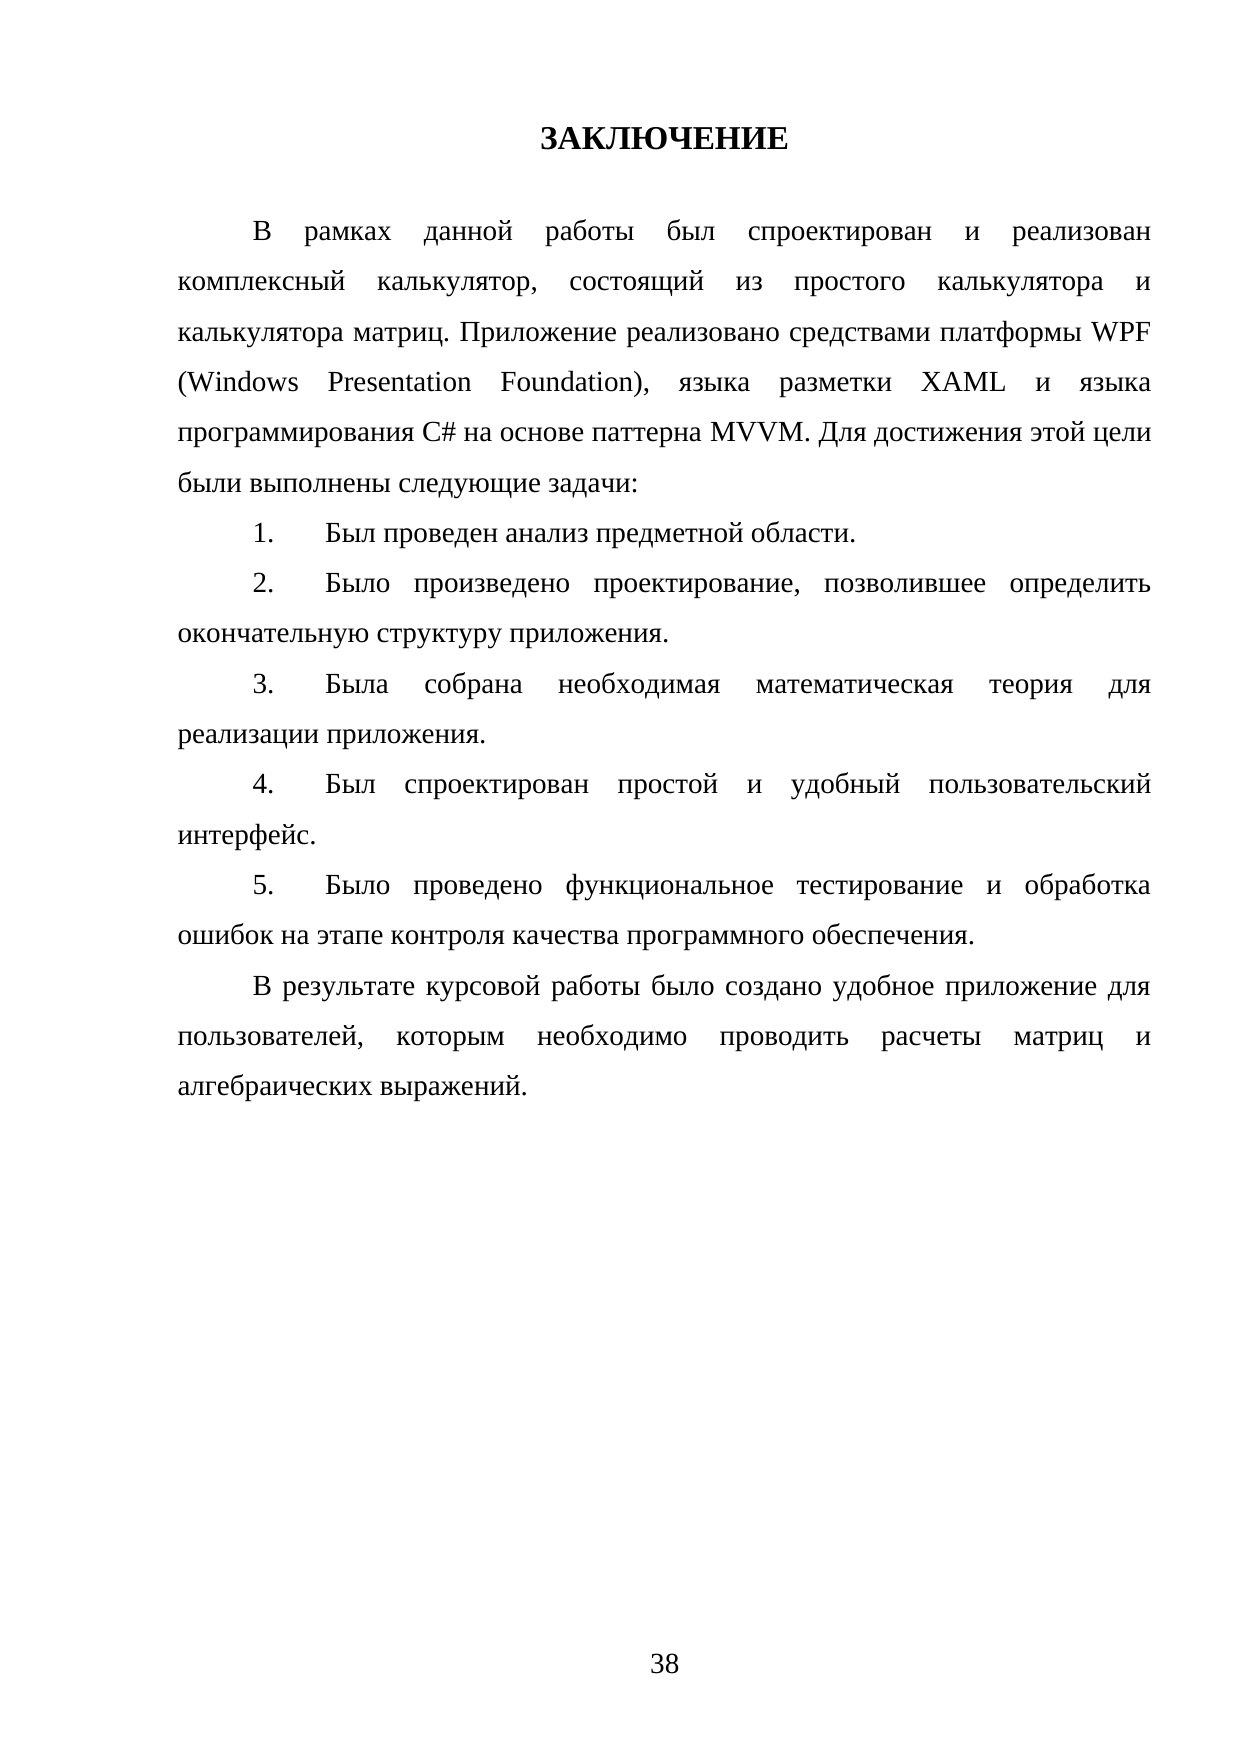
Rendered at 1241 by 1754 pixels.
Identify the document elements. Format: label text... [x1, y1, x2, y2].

text В рамках данной работы был спроектирован и реализован комплексный калькулятор, состоящий из простого калькулятора и калькулятора матриц. Приложение реализовано средствами платформы WPF (Windows Presentation Foundation), языка разметки XAML и языка программирования C# на основе паттерна MVVM. Для достижения этой цели были выполнены следующие задачи: [177, 213, 1152, 498]
list Было проведено функциональное тестирование и обработка ошибок на этапе контроля качества программного обеспечения. [177, 867, 1152, 951]
list Был спроектирован простой и удобный пользовательский интерфейс. [177, 767, 1152, 850]
subtitle ЗАКЛЮЧЕНИЕ [177, 118, 1152, 156]
list Был проведен анализ предметной области. [177, 515, 1152, 548]
list Было произведено проектирование, позволившее определить окончательную структуру приложения. [177, 565, 1152, 649]
text В результате курсовой работы было создано удобное приложение для пользователей, которым необходимо проводить расчеты матриц и алгебраических выражений. [177, 968, 1152, 1102]
list Была собрана необходимая математическая теория для реализации приложения. [177, 666, 1152, 750]
